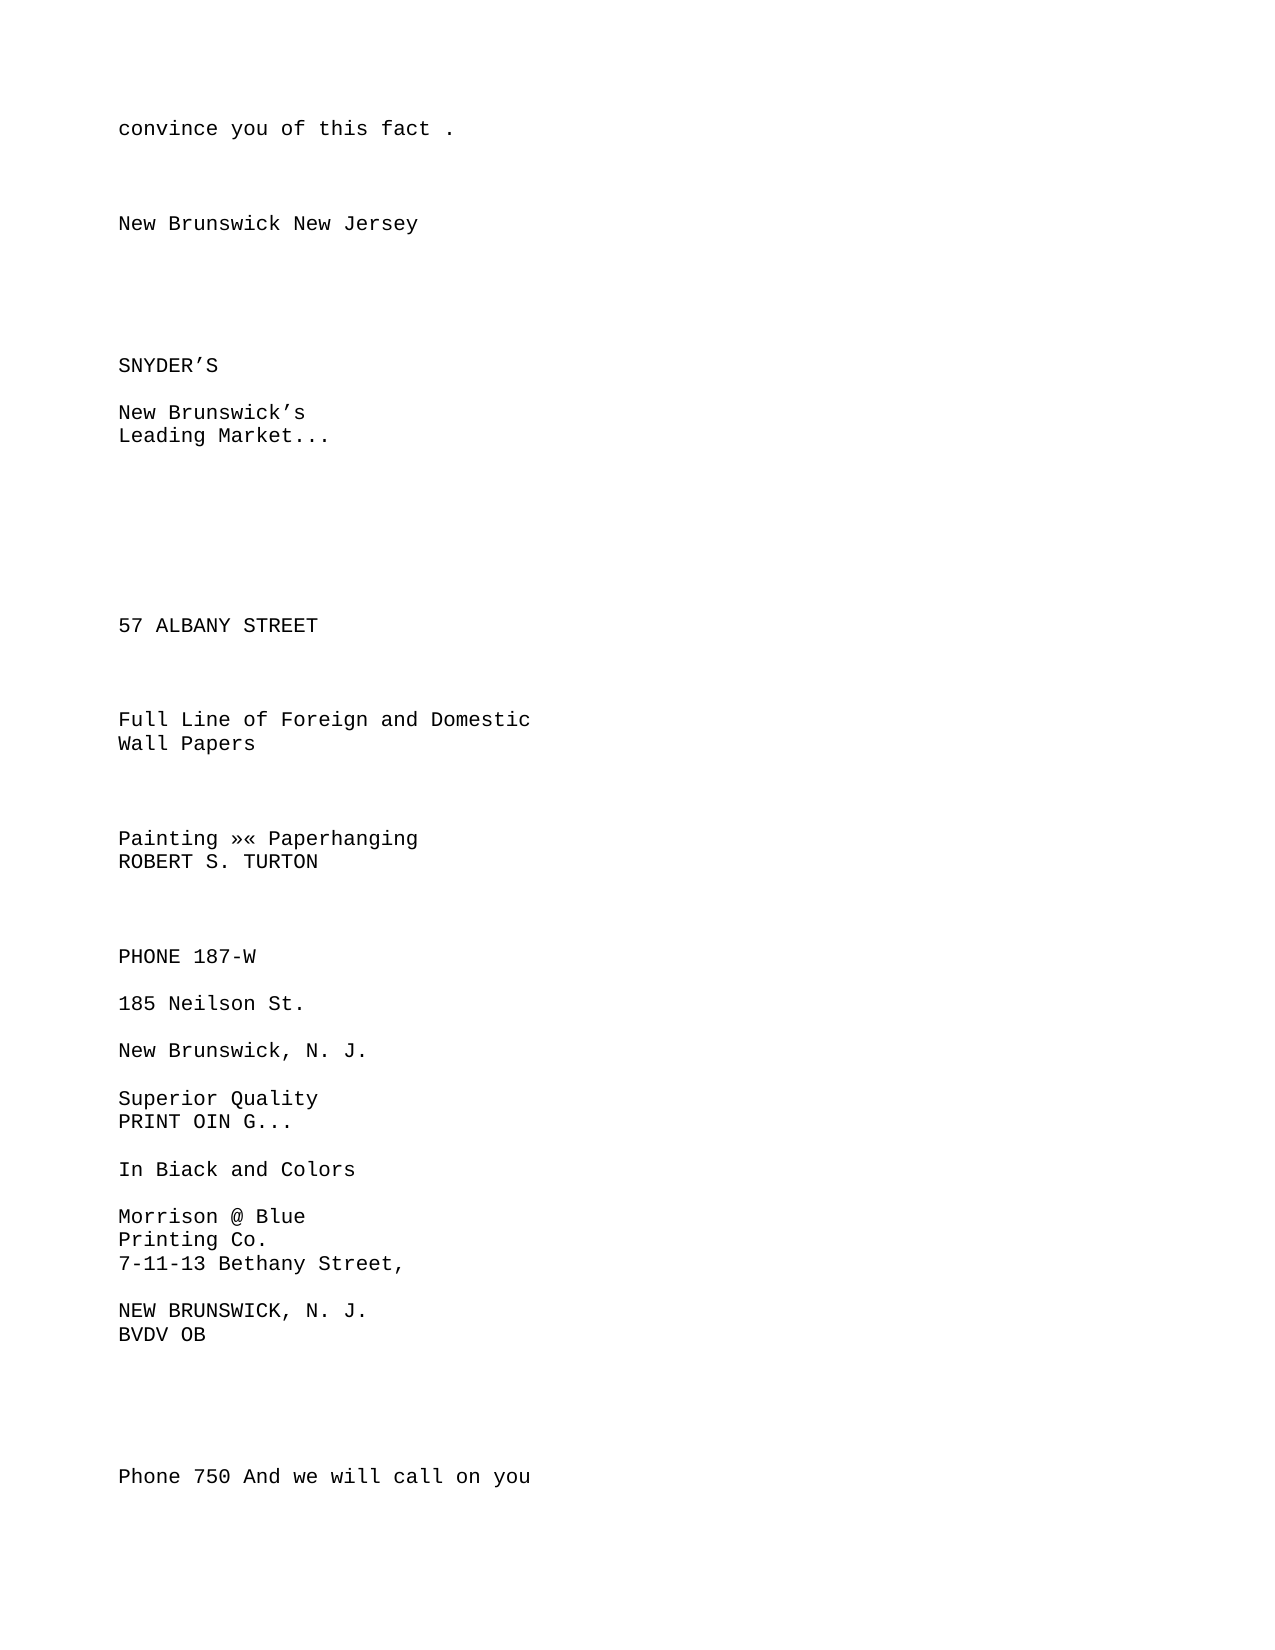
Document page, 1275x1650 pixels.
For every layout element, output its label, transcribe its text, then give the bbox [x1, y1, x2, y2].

text ROBERT S. TURTON [118, 851, 1157, 875]
text Leading Market... [118, 426, 1157, 449]
text 57 ALBANY STREET [118, 615, 1157, 638]
text Printing Co. [118, 1229, 1157, 1253]
text SNYDER’S [118, 354, 1157, 378]
text Superior Quality [118, 1088, 1157, 1111]
text BVDV OB [118, 1324, 1157, 1348]
text PHONE 187-W [118, 946, 1157, 969]
text Full Line of Foreign and Domestic [118, 709, 1157, 733]
text 7-11-13 Bethany Street, [118, 1253, 1157, 1277]
text NEW BRUNSWICK, N. J. [118, 1300, 1157, 1324]
text convince you of this fact . [118, 118, 1157, 142]
text Phone 750 And we will call on you [118, 1466, 1157, 1489]
text New Brunswick’s [118, 402, 1157, 426]
text New Brunswick, N. J. [118, 1040, 1157, 1064]
text 185 Neilson St. [118, 993, 1157, 1017]
text In Biack and Colors [118, 1158, 1157, 1182]
text New Brunswick New Jersey [118, 213, 1157, 236]
text Morrison @ Blue [118, 1206, 1157, 1229]
text PRINT OIN G... [118, 1111, 1157, 1135]
text Wall Papers [118, 733, 1157, 757]
text Painting »« Paperhanging [118, 827, 1157, 851]
